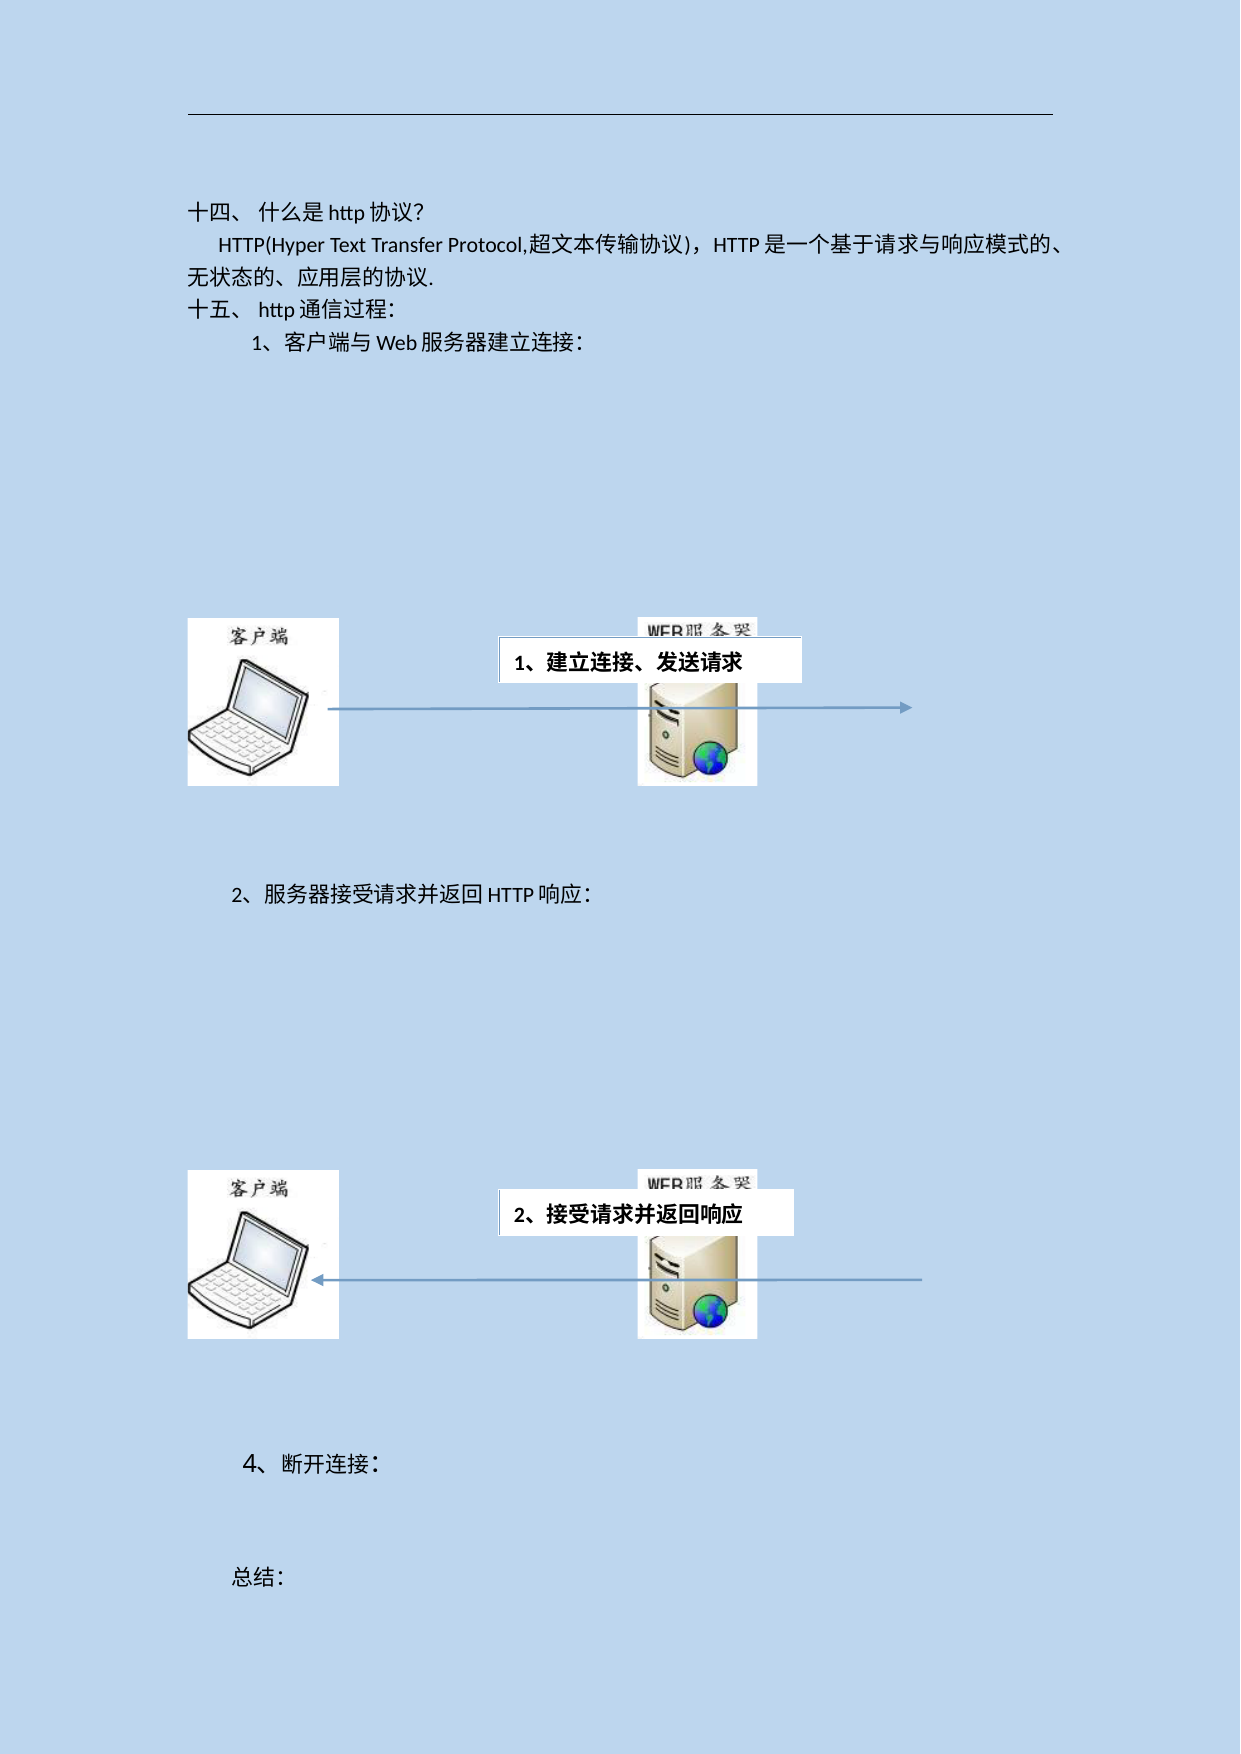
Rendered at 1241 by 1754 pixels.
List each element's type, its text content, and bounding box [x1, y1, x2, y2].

picture [187, 618, 339, 786]
picture [637, 1169, 758, 1189]
list 断开连接： [242, 1429, 1053, 1494]
text 总结： [187, 1559, 1053, 1592]
picture [637, 1236, 758, 1278]
text HTTP(Hyper Text Transfer Protocol,超文本传输协议)，HTTP是一个基于请求与响应模式的、无状态的、应用层的协议. [187, 227, 1053, 292]
picture [187, 1170, 339, 1339]
picture [637, 710, 758, 786]
picture [637, 617, 758, 636]
picture [637, 1282, 758, 1339]
picture [637, 683, 758, 706]
text 1、客户端与Web服务器建立连接： [187, 324, 1053, 357]
list 什么是http协议？ [187, 194, 1053, 227]
text 2、服务器接受请求并返回HTTP响应： [187, 877, 1053, 909]
list http通信过程： [187, 292, 1053, 324]
